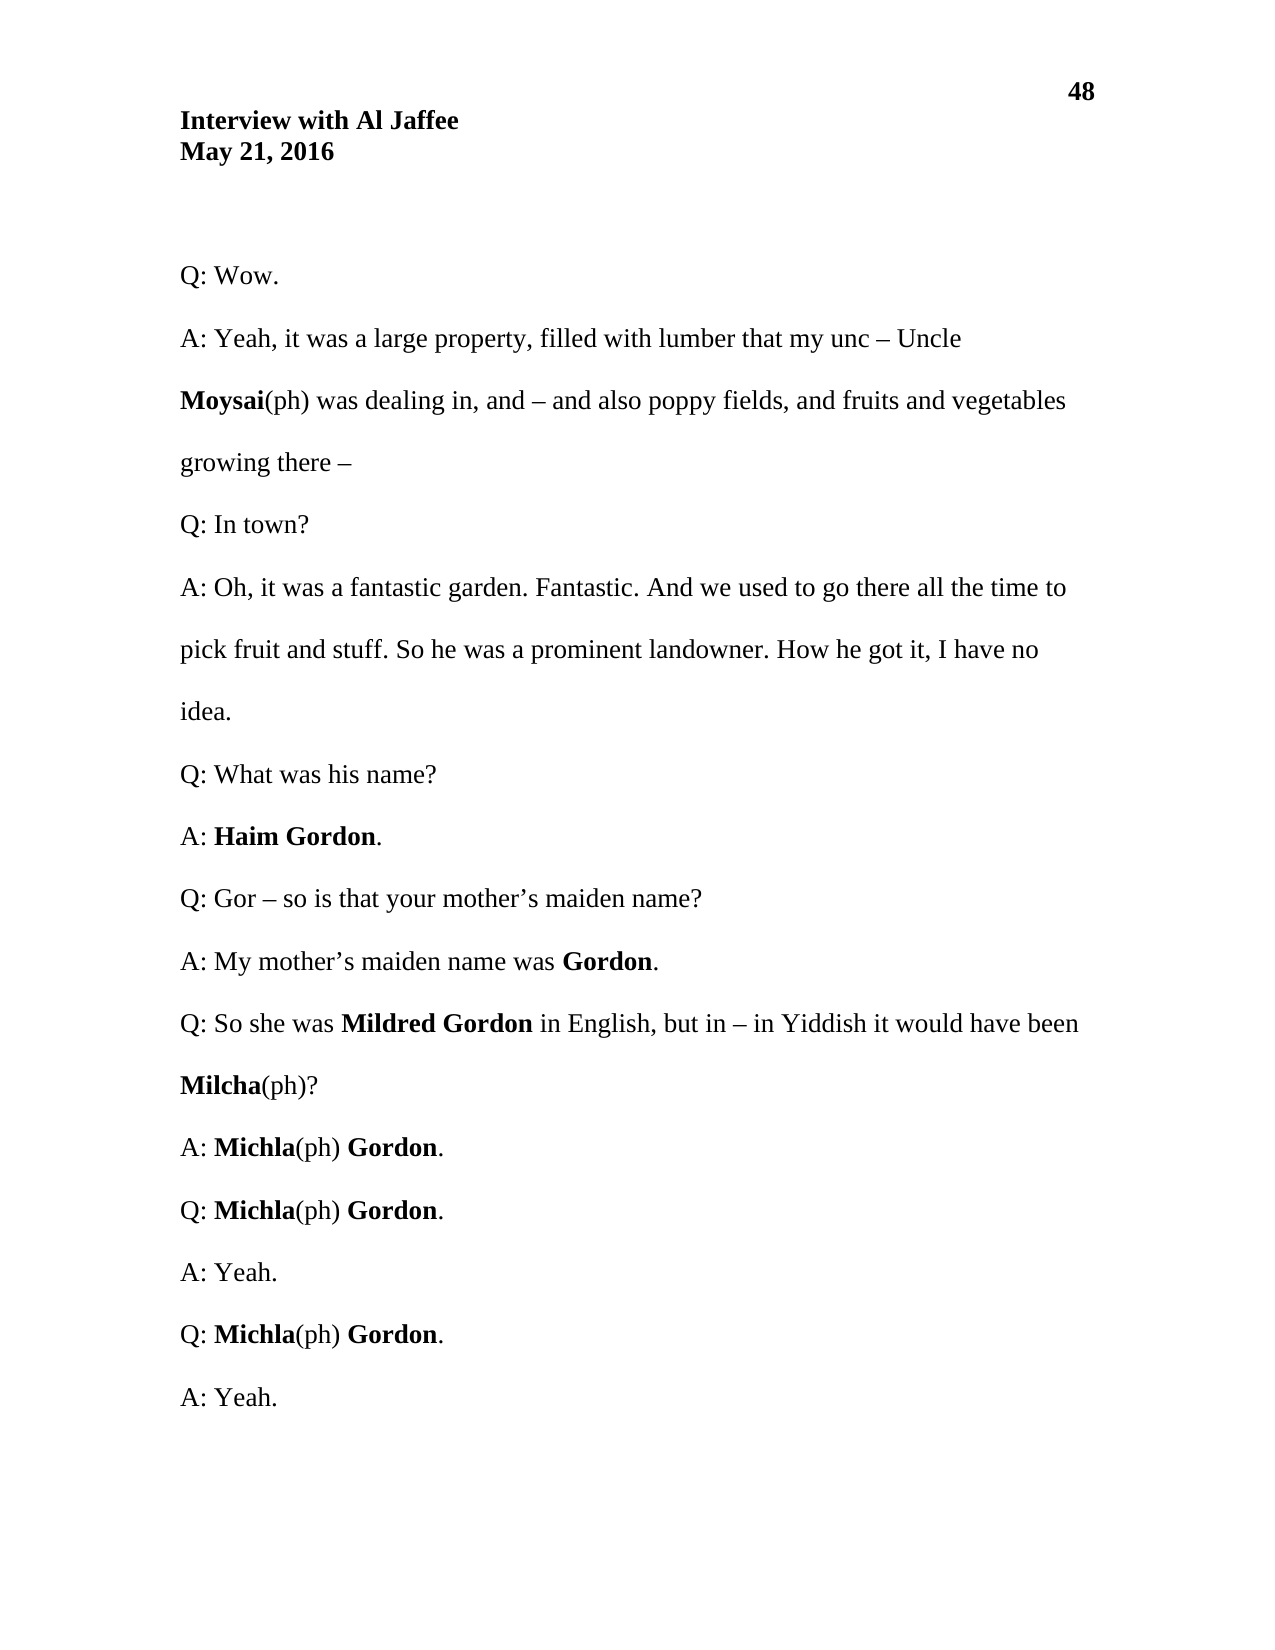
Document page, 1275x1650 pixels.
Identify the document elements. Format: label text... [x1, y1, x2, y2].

text A: My mother’s maiden name was Gordon. [180, 945, 1095, 976]
text Q: Michla(ph) Gordon. [180, 1194, 1095, 1225]
text A: Michla(ph) Gordon. [180, 1132, 1095, 1163]
text A: Yeah, it was a large property, filled with lumber that my unc – Uncle Moysai(ph) was dealing in, and – and also poppy fields, and fruits and vegetables growing there – [180, 322, 1095, 477]
text Q: So she was Mildred Gordon in English, but in – in Yiddish it would have been Milcha(ph)? [180, 1007, 1095, 1100]
text A: Haim Gordon. [180, 820, 1095, 851]
text A: Yeah. [180, 1381, 1095, 1412]
text Q: Wow. [180, 259, 1095, 291]
text Q: Michla(ph) Gordon. [180, 1318, 1095, 1349]
text A: Yeah. [180, 1256, 1095, 1287]
text Q: Gor – so is that your mother’s maiden name? [180, 882, 1095, 913]
text A: Oh, it was a fantastic garden. Fantastic. And we used to go there all the time to pick fruit and stuff. So he was a prominent landowner. How he got it, I have no idea. [180, 571, 1095, 727]
text Q: What was his name? [180, 758, 1095, 789]
text Q: In town? [180, 509, 1095, 540]
